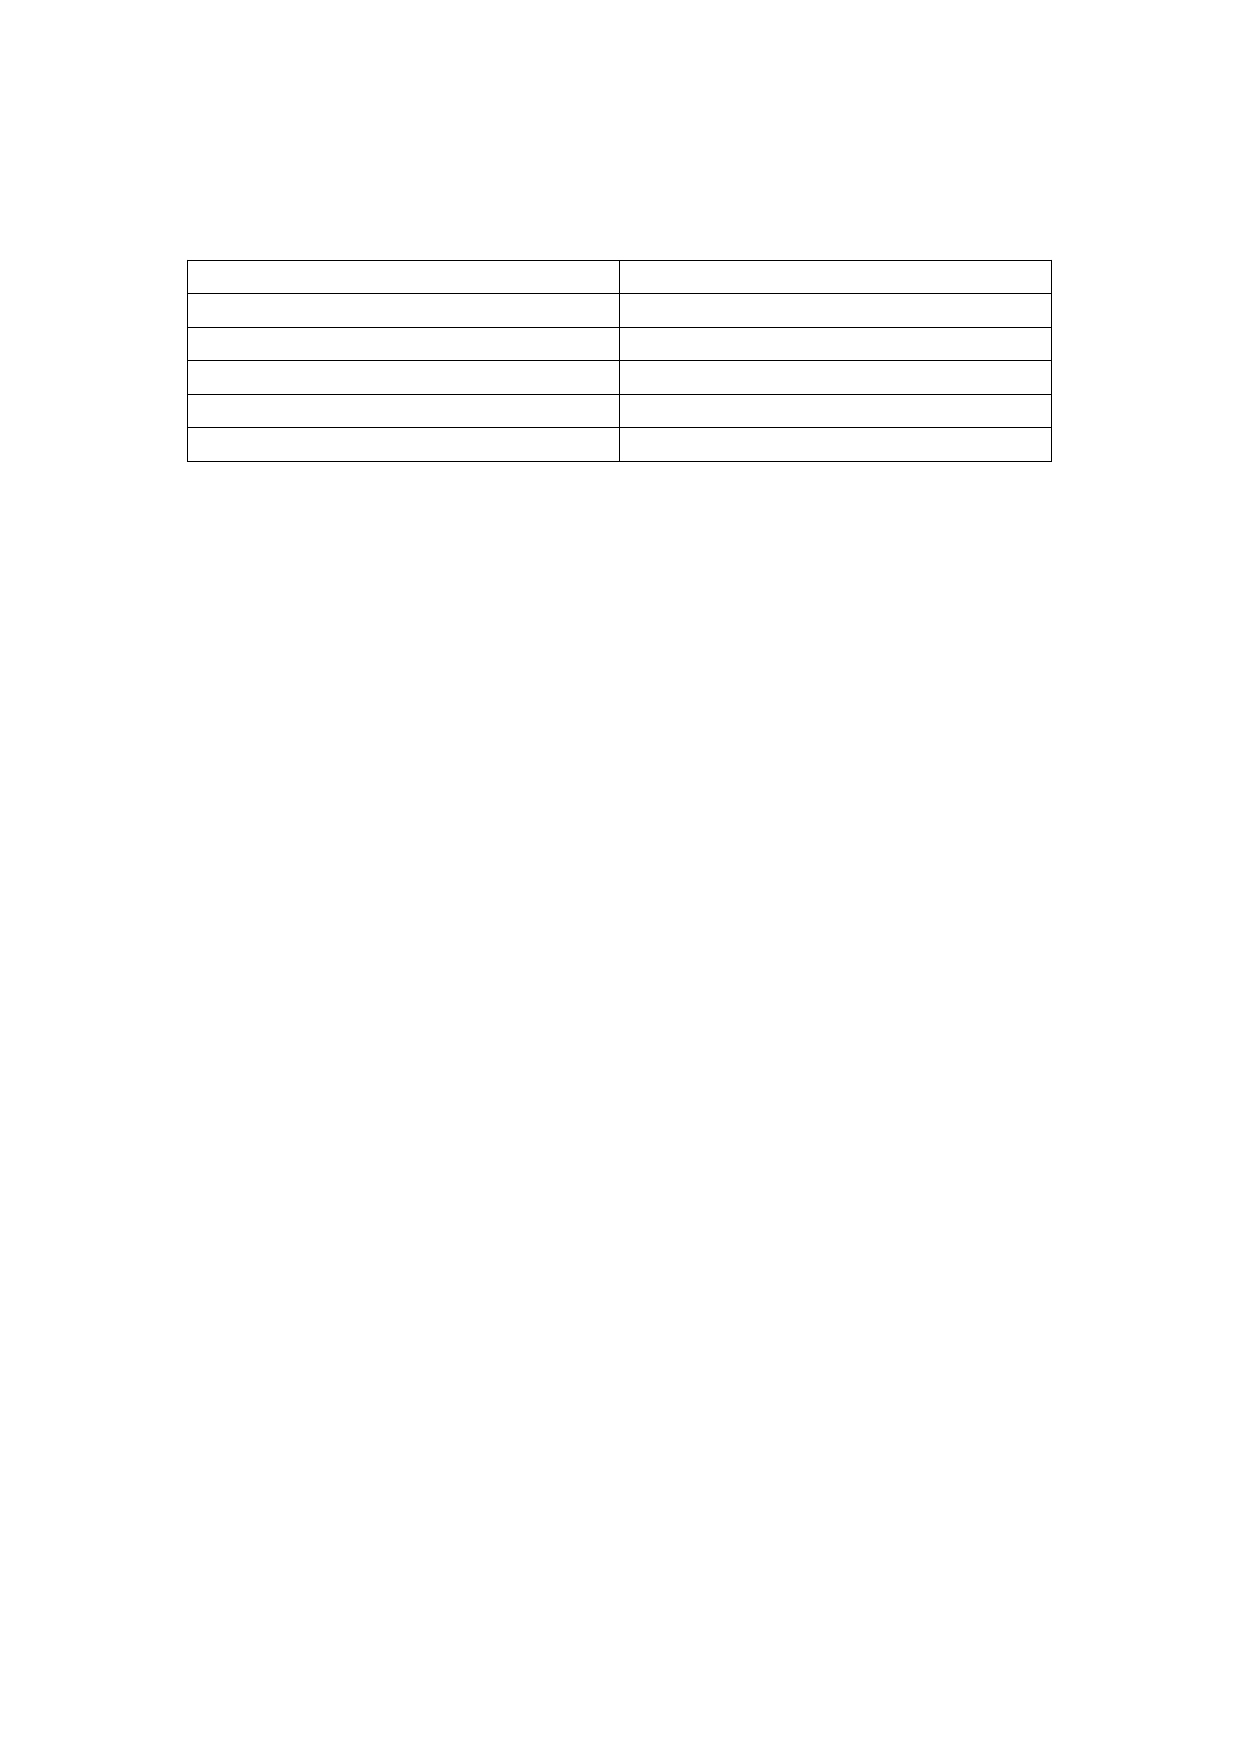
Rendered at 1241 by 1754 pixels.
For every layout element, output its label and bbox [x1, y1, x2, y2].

table_cell [620, 328, 1051, 360]
table_header [620, 261, 1051, 293]
table_cell [620, 294, 1051, 327]
table_cell [188, 294, 619, 327]
table_cell [188, 328, 619, 360]
table_cell [188, 361, 619, 394]
table_cell [188, 428, 619, 461]
table_cell [620, 395, 1051, 427]
table_cell [188, 395, 619, 427]
table_cell [620, 428, 1051, 461]
table_cell [620, 361, 1051, 394]
table_header [188, 261, 619, 293]
